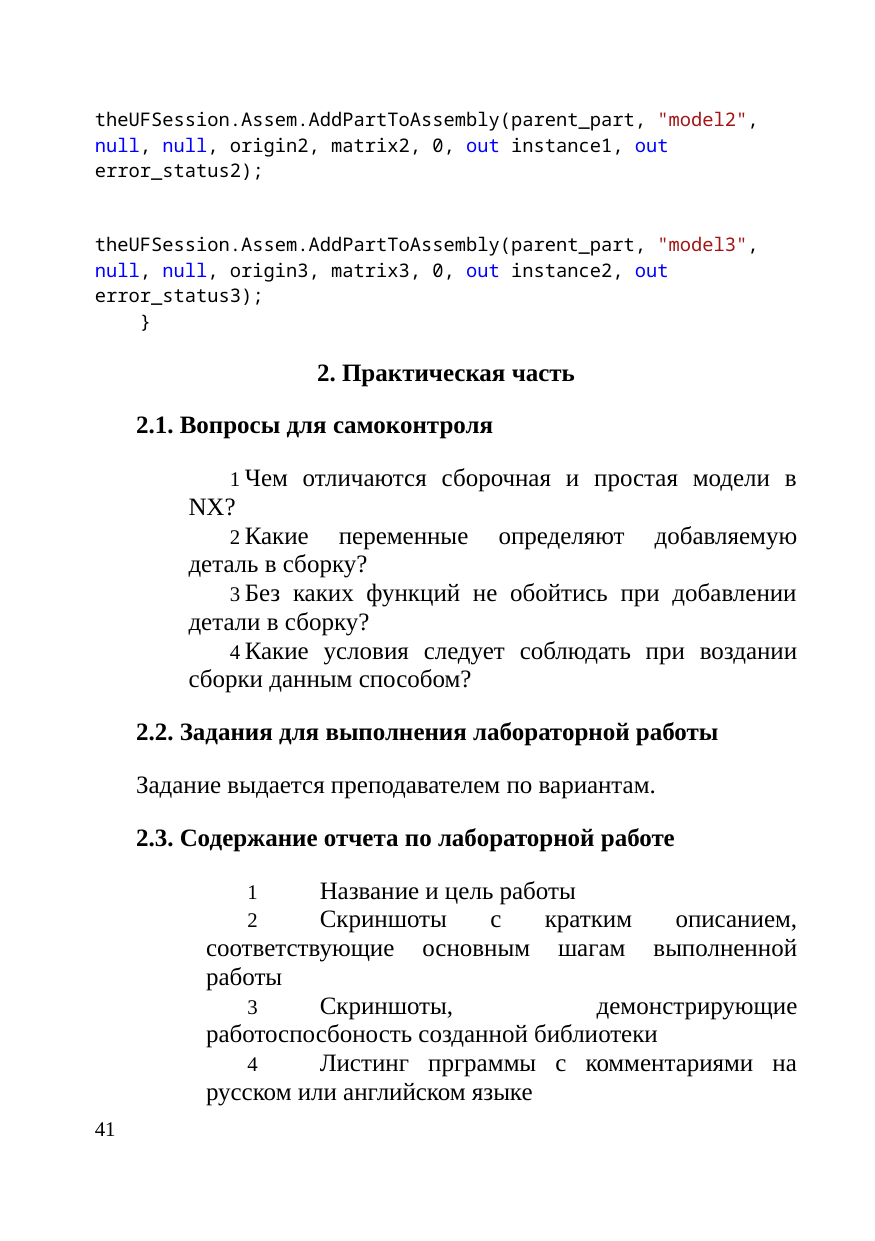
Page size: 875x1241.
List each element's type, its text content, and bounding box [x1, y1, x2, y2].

list Название и цель работы [206, 876, 797, 904]
text theUFSession.Assem.AddPartToAssembly(parent_part, "model2", null, null, origin2, matrix2, 0, out instance1, out error_status2); [94, 83, 797, 183]
text 2.1. Вопросы для самоконтроля [94, 410, 797, 439]
list Чем отличаются сборочная и простая модели в NX? [188, 463, 797, 521]
text } [94, 308, 797, 333]
list Скриншоты с кратким описанием, соответствующие основным шагам выполненной работы [206, 904, 797, 991]
list Листинг прграммы с комментариями на русском или английском языке [206, 1048, 797, 1106]
list Какие условия следует соблюдать при воздании сборки данным способом? [188, 636, 797, 693]
list Какие переменные определяют добавляемую деталь в сборку? [188, 521, 797, 578]
text Задание выдается преподавателем по вариантам. [94, 770, 797, 799]
list Без каких функций не обойтись при добавлении детали в сборку? [188, 578, 797, 636]
text theUFSession.Assem.AddPartToAssembly(parent_part, "model3", null, null, origin3, matrix3, 0, out instance2, out error_status3); [94, 207, 797, 308]
text 2. Практическая часть [94, 358, 797, 386]
text 2.3. Содержание отчета по лабораторной работе [94, 823, 797, 852]
list Скриншоты, демонстрирующие работоспосбоность созданной библиотеки [206, 991, 797, 1048]
text 2.2. Задания для выполнения лабораторной работы [94, 717, 797, 746]
